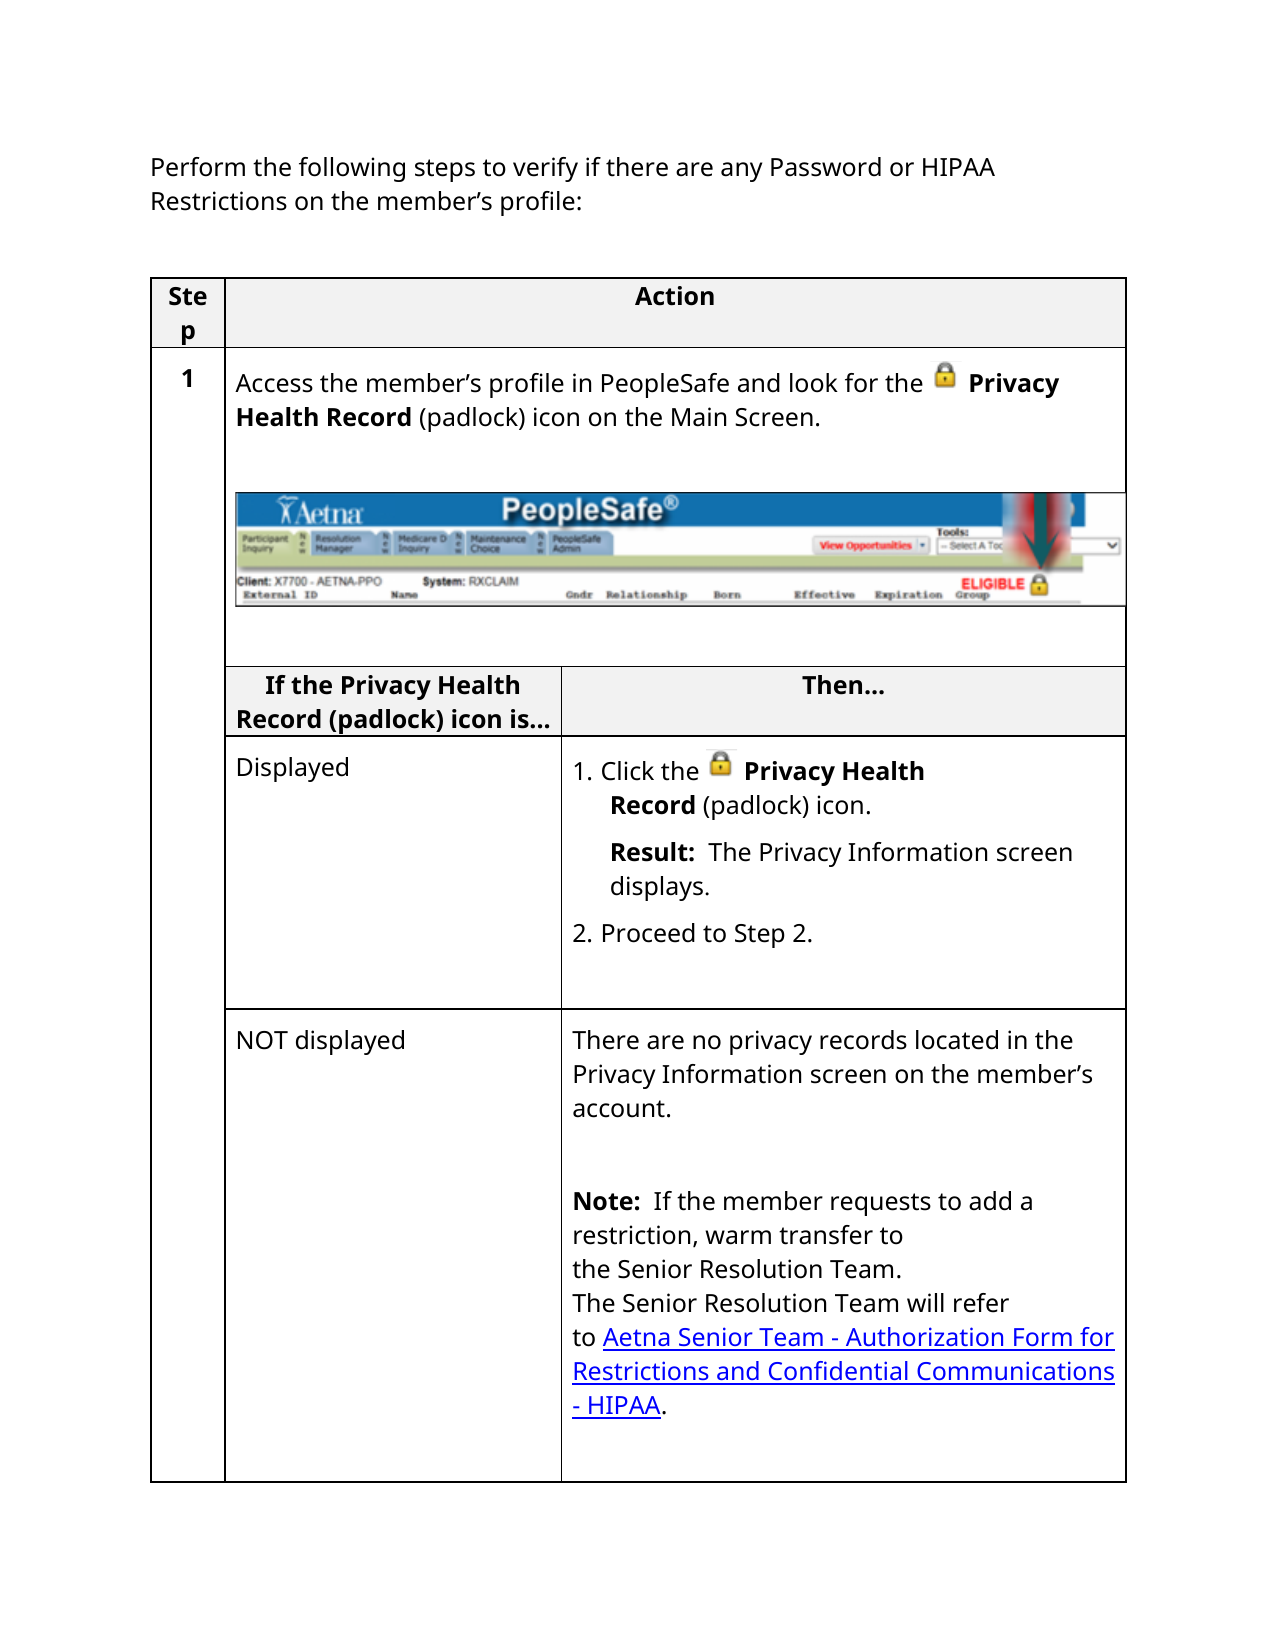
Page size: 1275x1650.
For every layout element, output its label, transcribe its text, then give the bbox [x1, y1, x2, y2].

table_cell NOT displayed [226, 1010, 561, 1481]
table_cell 1 [152, 348, 224, 1481]
table_header Step [152, 279, 224, 347]
picture [235, 492, 1126, 607]
table_cell 1. Click the Privacy Health Record (padlock) icon. Result: The Privacy Information screen displays. 2. Proceed to Step 2. [562, 737, 1125, 1008]
table_cell Access the member’s profile in PeopleSafe and look for the Privacy Health Record (padlock) icon on the Main Screen. [226, 348, 1125, 666]
table_cell Displayed [226, 737, 561, 1008]
text Perform the following steps to verify if there are any Password or HIPAA Restrictions on the member’s profile: [150, 150, 1125, 218]
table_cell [562, 1010, 1125, 1481]
table_cell Then... [562, 667, 1125, 735]
table_cell If the Privacy Health Record (padlock) icon is... [226, 667, 561, 735]
table_header Action [226, 279, 1125, 347]
picture [930, 361, 962, 393]
picture [706, 749, 738, 781]
